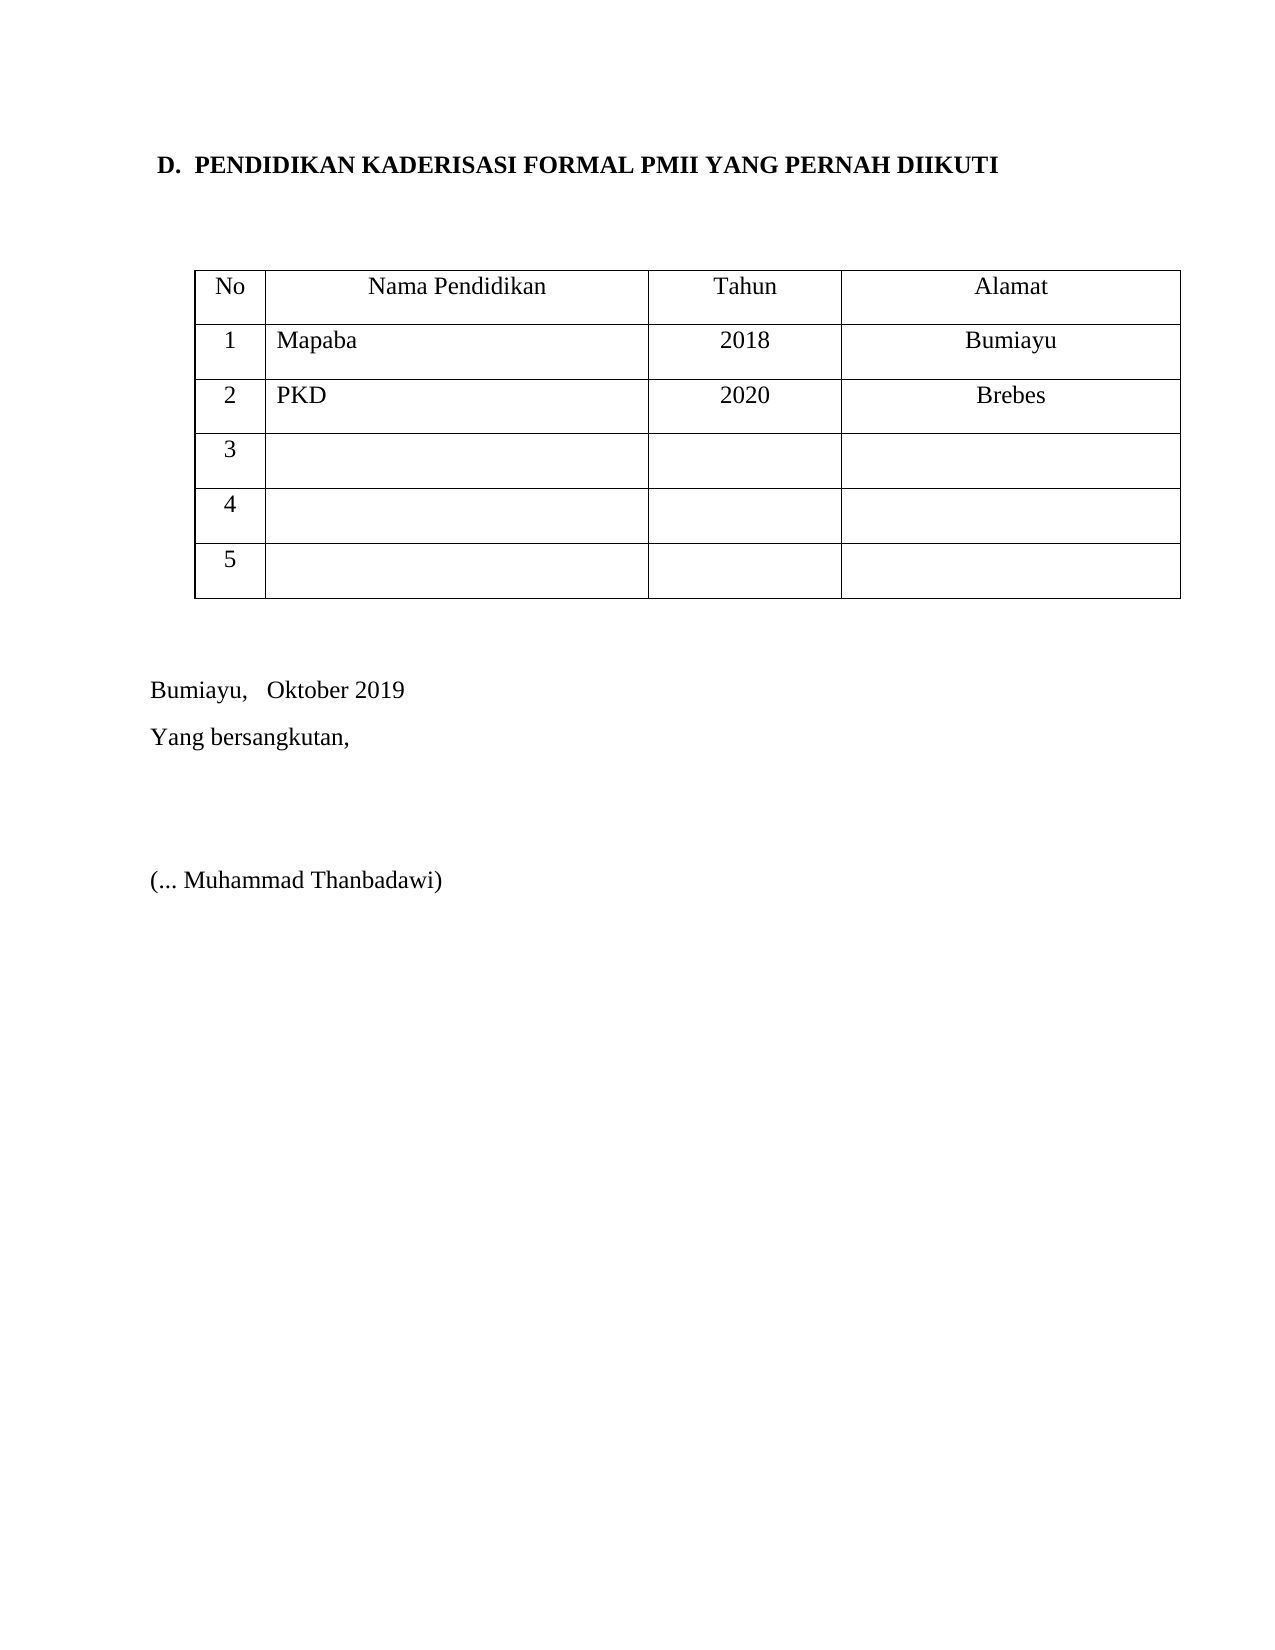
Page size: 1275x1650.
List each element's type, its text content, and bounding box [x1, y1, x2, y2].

table_cell Brebes [842, 380, 1180, 433]
text Yang bersangkutan, [150, 722, 1125, 751]
table_cell 1 [196, 325, 265, 379]
table_cell PKD [266, 380, 648, 433]
table_cell 4 [196, 489, 265, 543]
table_header No [196, 271, 265, 324]
table_cell [649, 544, 841, 598]
table_cell Mapaba [266, 325, 648, 379]
table_cell [842, 434, 1180, 488]
table_cell [842, 544, 1180, 598]
table_cell [266, 489, 648, 543]
table_cell 3 [196, 434, 265, 488]
table_cell 2 [196, 380, 265, 433]
table_cell [649, 489, 841, 543]
text (... Muhammad Thanbadawi) [150, 866, 1125, 894]
table_cell [266, 434, 648, 488]
table_cell Bumiayu [842, 325, 1180, 379]
table_cell [266, 544, 648, 598]
table_header Nama Pendidikan [266, 271, 648, 324]
table_header Alamat [842, 271, 1180, 324]
table_cell 2020 [649, 380, 841, 433]
table_cell [649, 434, 841, 488]
table_cell [842, 489, 1180, 543]
table_header Tahun [649, 271, 841, 324]
table_cell 5 [196, 544, 265, 598]
table_cell 2018 [649, 325, 841, 379]
list PENDIDIKAN KADERISASI FORMAL PMII YANG PERNAH DIIKUTI [157, 150, 1125, 179]
text Bumiayu, Oktober 2019 [150, 675, 1125, 703]
